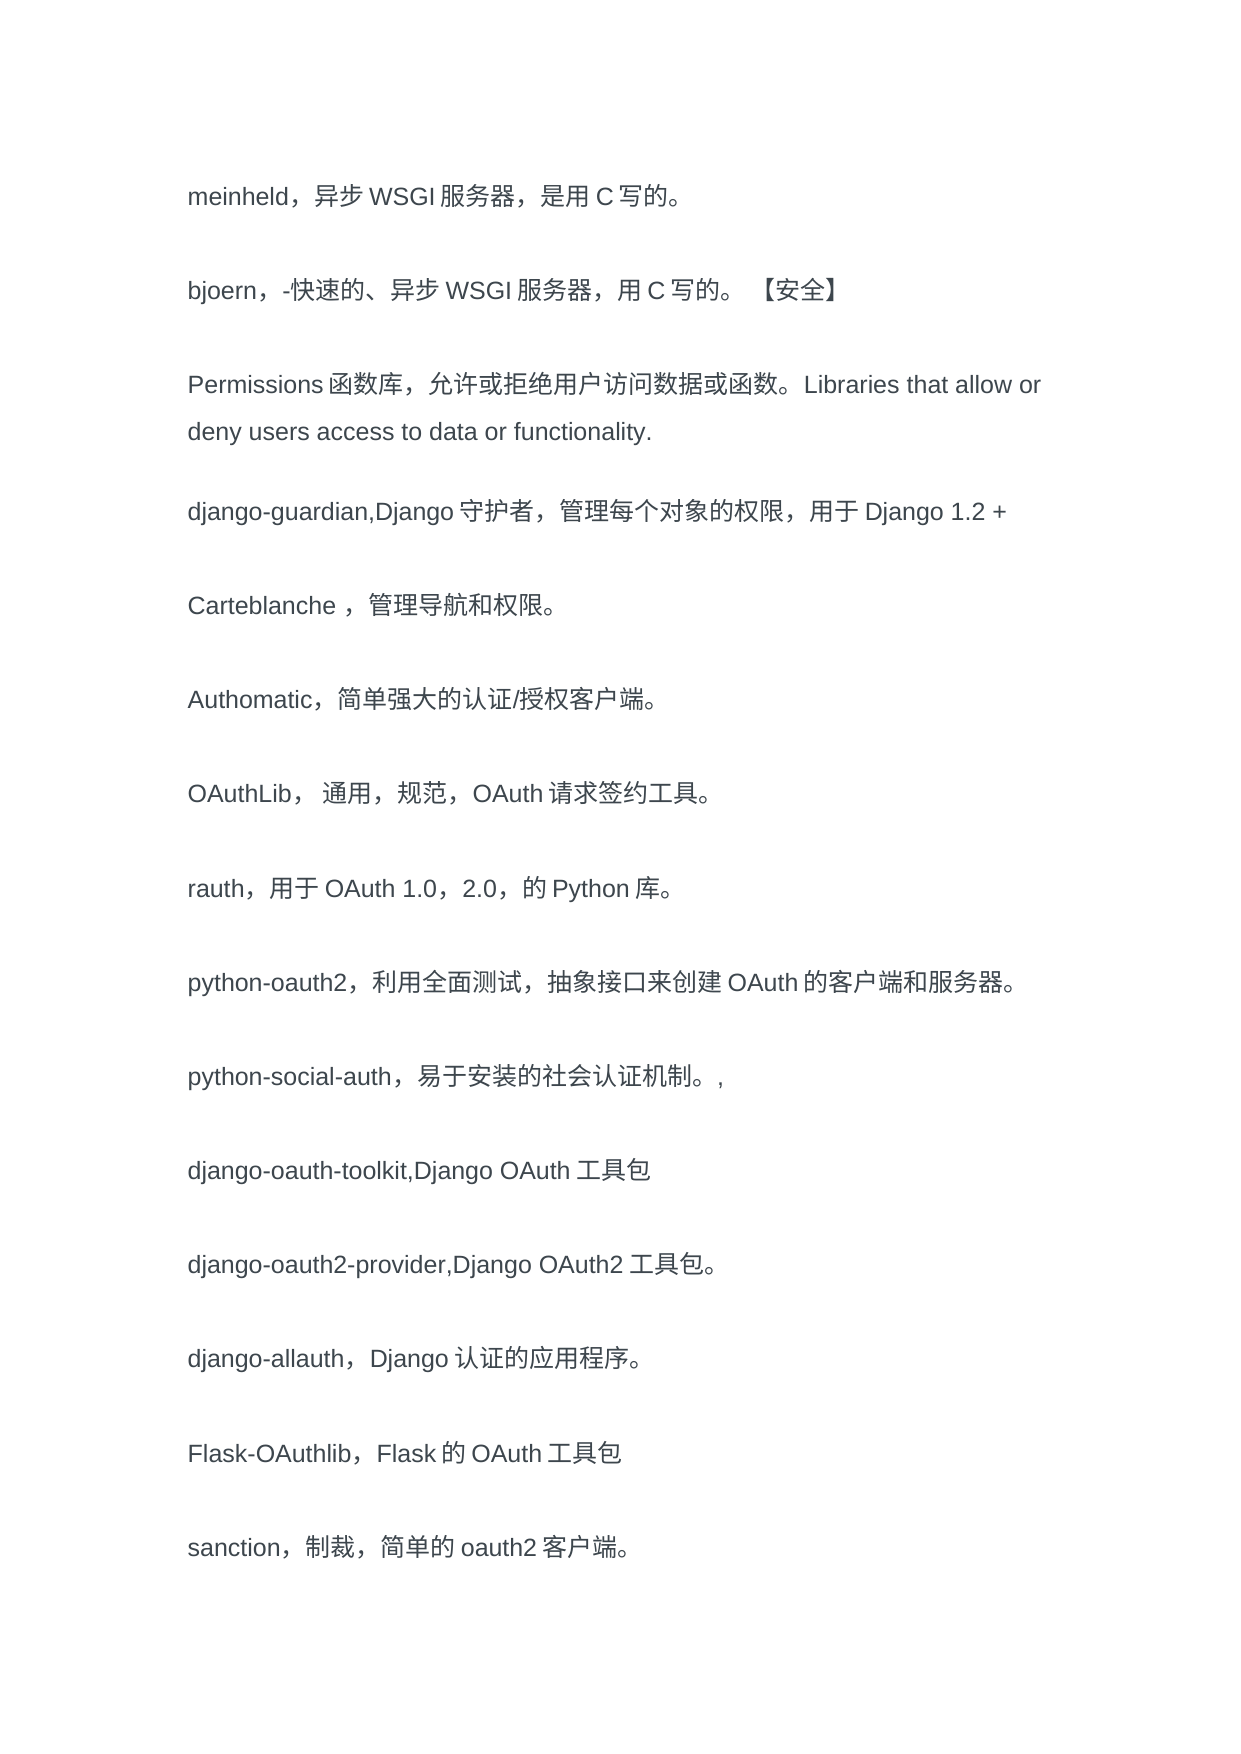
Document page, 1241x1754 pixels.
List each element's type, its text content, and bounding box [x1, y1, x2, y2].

text bjoern，-快速的、异步WSGI服务器，用C写的。 【安全】 [187, 256, 1053, 321]
text django-allauth，Django认证的应用程序。 [187, 1324, 1053, 1389]
text django-oauth2-provider,Django OAuth2工具包。 [187, 1230, 1053, 1295]
text Authomatic，简单强大的认证/授权客户端。 [187, 665, 1053, 730]
text Flask-OAuthlib，Flask的OAuth工具包 [187, 1419, 1053, 1484]
text OAuthLib， 通用，规范，OAuth请求签约工具。 [187, 759, 1053, 824]
text python-oauth2，利用全面测试，抽象接口来创建OAuth的客户端和服务器。 [187, 948, 1053, 1013]
text Permissions函数库，允许或拒绝用户访问数据或函数。Libraries that allow or deny users access to data or functionality. [187, 350, 1053, 448]
text sanction，制裁，简单的oauth2客户端。 [187, 1513, 1053, 1578]
text django-guardian,Django守护者，管理每个对象的权限，用于Django 1.2 + [187, 477, 1053, 542]
text django-oauth-toolkit,Django OAuth工具包 [187, 1136, 1053, 1201]
text Carteblanche ，管理导航和权限。 [187, 571, 1053, 636]
text rauth，用于OAuth 1.0，2.0，的Python库。 [187, 854, 1053, 919]
text meinheld，异步WSGI服务器，是用C写的。 [187, 162, 1053, 227]
text python-social-auth，易于安装的社会认证机制。, [187, 1042, 1053, 1107]
